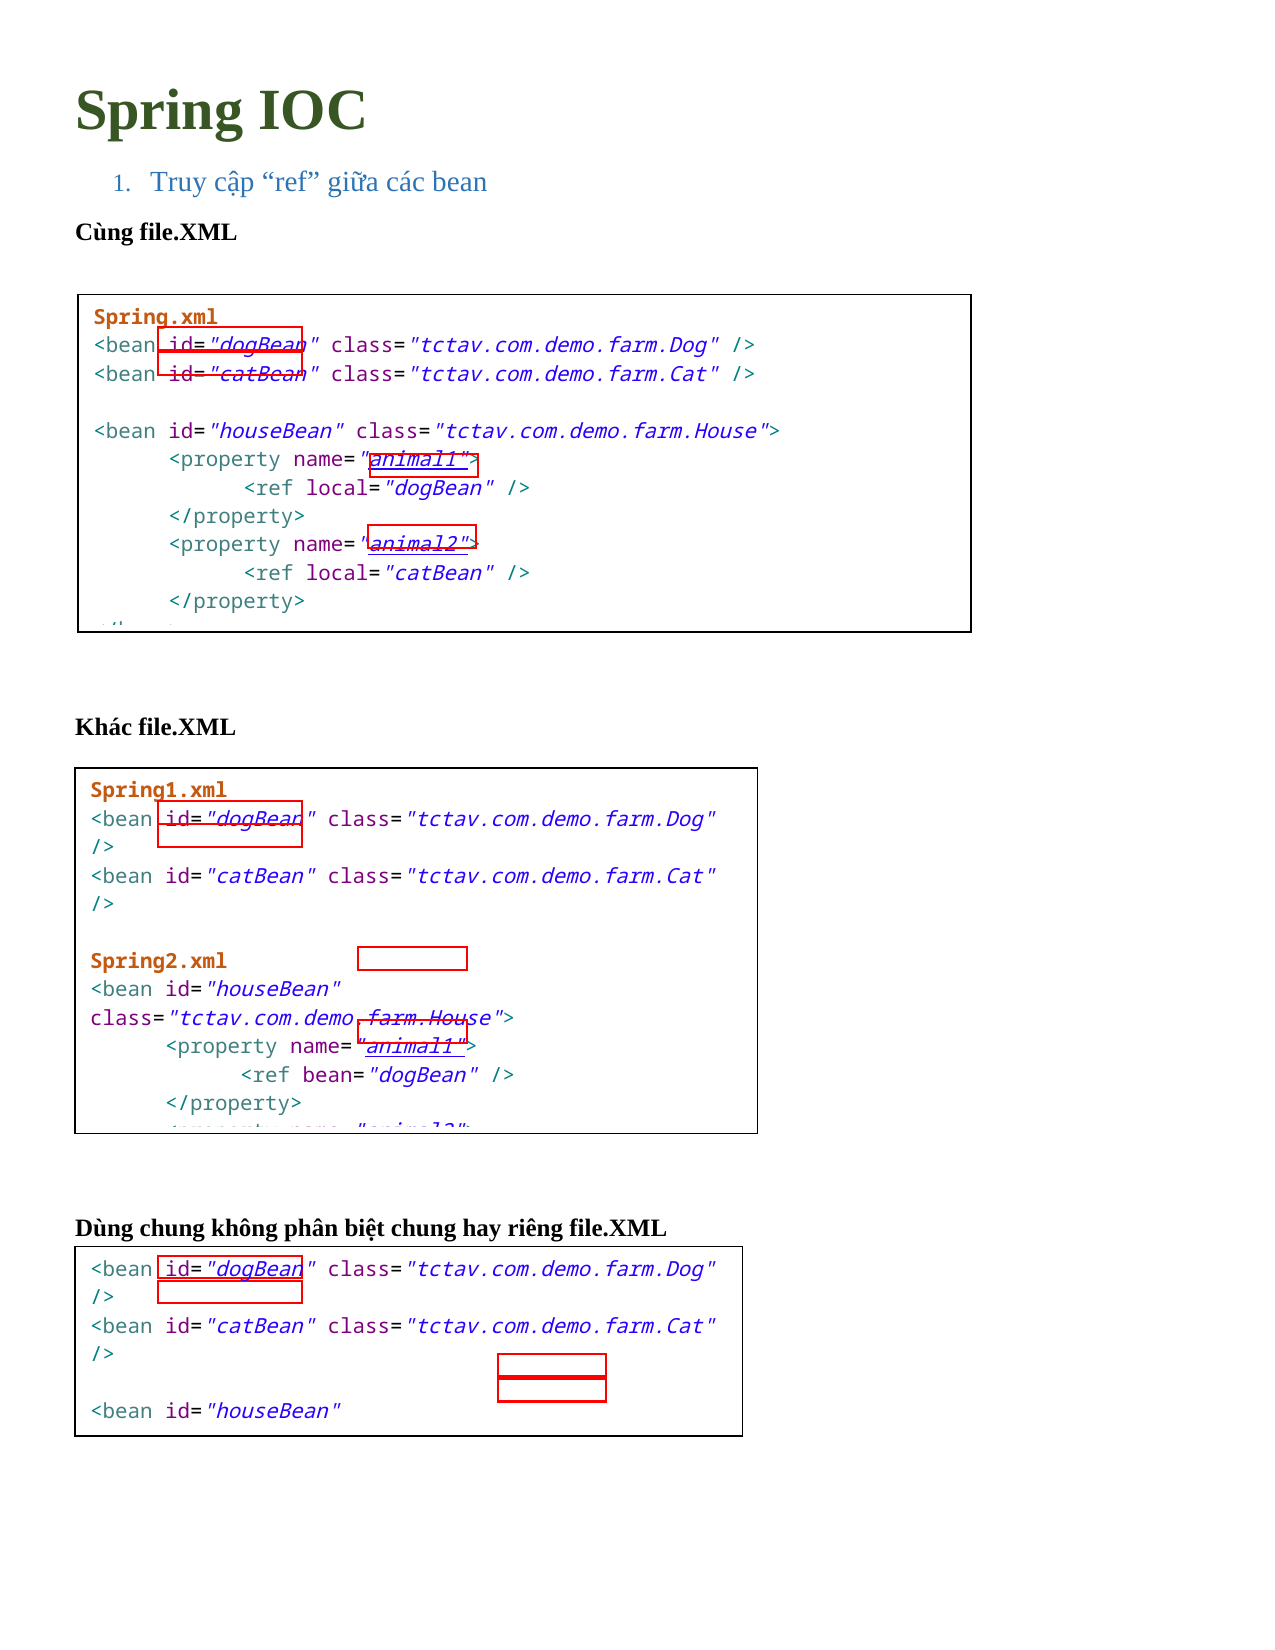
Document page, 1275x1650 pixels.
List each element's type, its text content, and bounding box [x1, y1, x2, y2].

text Truy cập “ref” giữa các bean [112, 164, 1200, 198]
text Dùng chung không phân biệt chung hay riêng file.XML [75, 1213, 1200, 1242]
text Spring IOC [75, 75, 1200, 142]
text Khác file.XML [75, 712, 1200, 740]
text Cùng file.XML [75, 217, 1200, 246]
